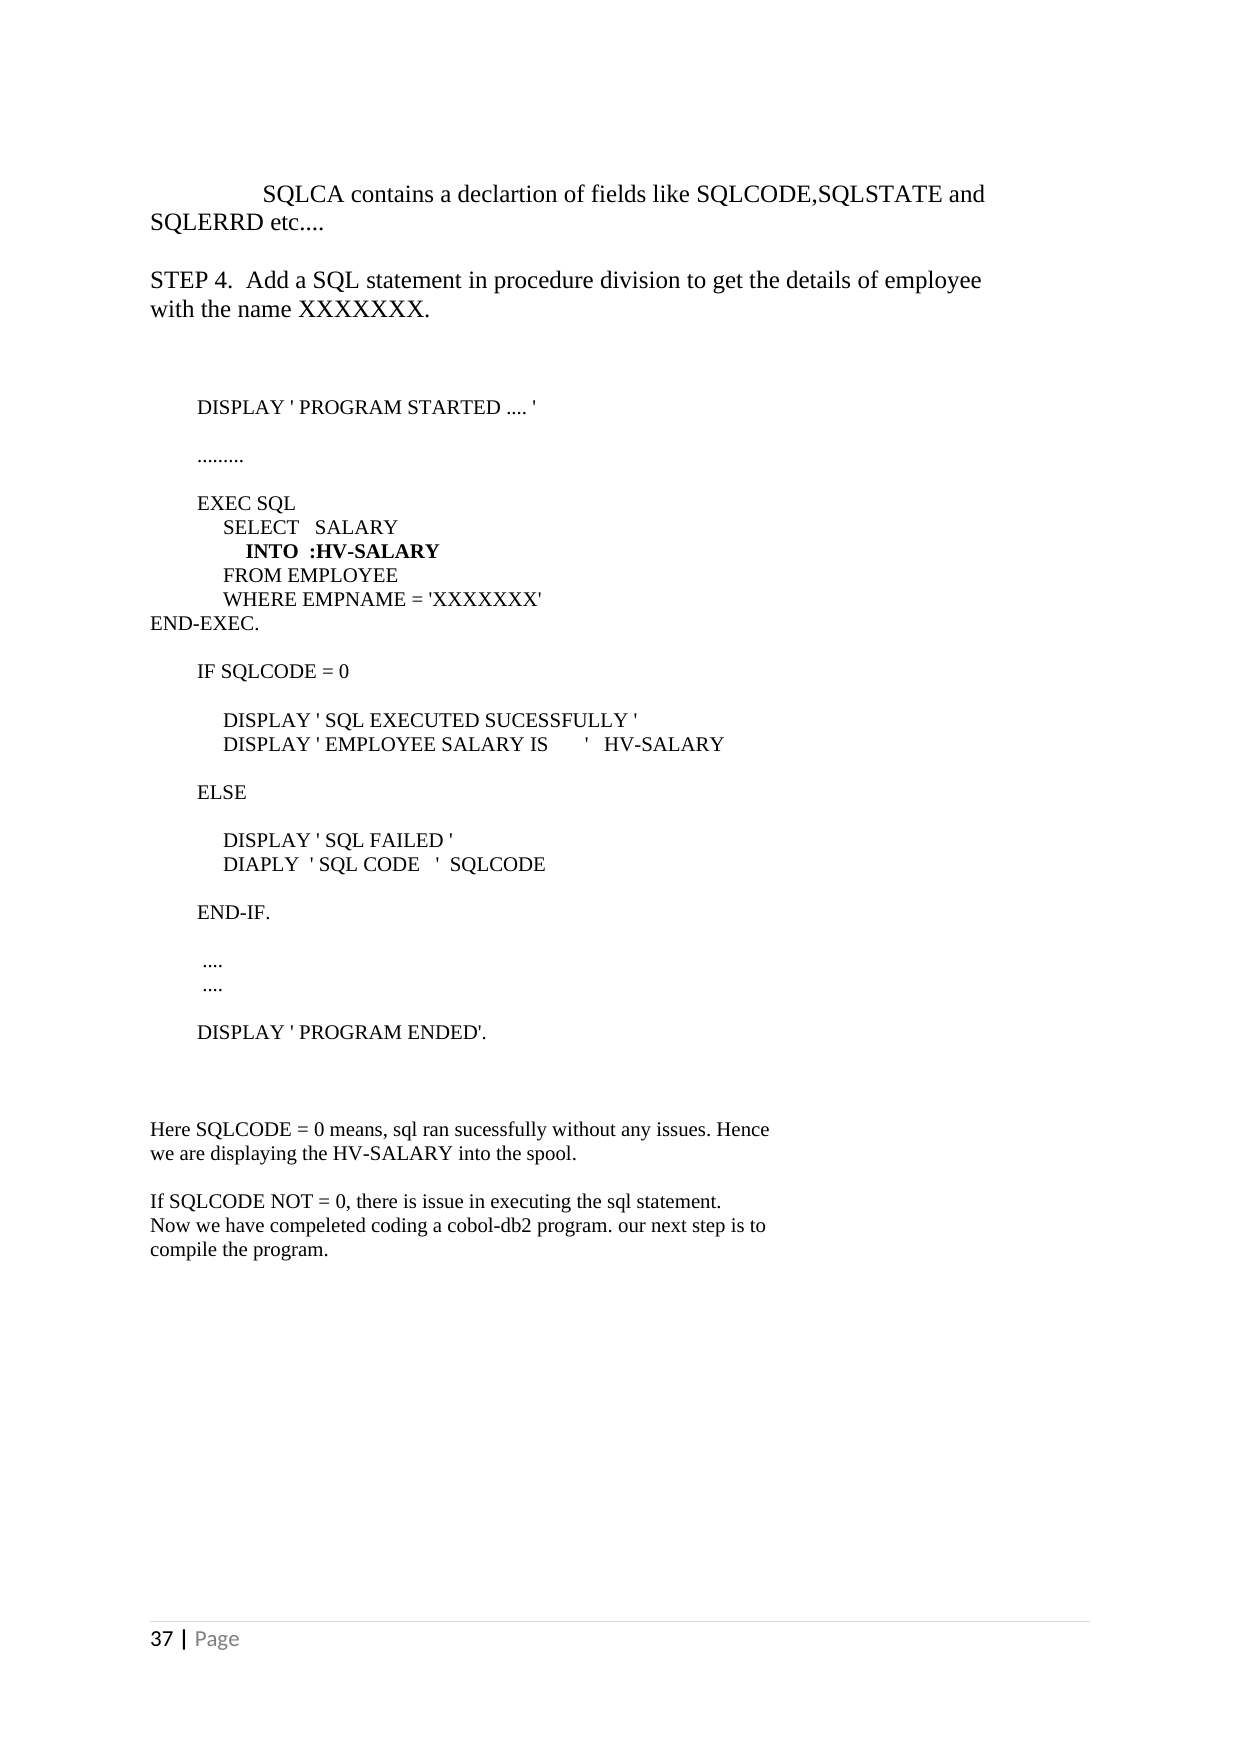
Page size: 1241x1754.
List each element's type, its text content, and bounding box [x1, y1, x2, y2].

text WHERE EMPNAME = 'XXXXXXX' [150, 587, 1090, 611]
text SQLERRD etc.... [150, 207, 1090, 236]
text END-IF. [150, 900, 1090, 924]
text DIAPLY ' SQL CODE ' SQLCODE [150, 852, 1090, 876]
text compile the program. [150, 1237, 1090, 1261]
text DISPLAY ' PROGRAM ENDED'. [150, 1020, 1090, 1044]
text INTO :HV-SALARY [150, 539, 1090, 563]
text DISPLAY ' SQL FAILED ' [150, 828, 1090, 852]
text DISPLAY ' SQL EXECUTED SUCESSFULLY ' [150, 707, 1090, 732]
text DISPLAY ' EMPLOYEE SALARY IS ' HV-SALARY [150, 732, 1090, 756]
text IF SQLCODE = 0 [150, 659, 1090, 683]
text SQLCA contains a declartion of fields like SQLCODE,SQLSTATE and [150, 179, 1090, 207]
text we are displaying the HV-SALARY into the spool. [150, 1141, 1090, 1165]
text with the name XXXXXXX. [150, 294, 1090, 322]
text .... [150, 948, 1090, 972]
text ELSE [150, 780, 1090, 804]
text FROM EMPLOYEE [150, 563, 1090, 587]
text ......... [150, 443, 1090, 467]
text If SQLCODE NOT = 0, there is issue in executing the sql statement. [150, 1189, 1090, 1213]
text STEP 4. Add a SQL statement in procedure division to get the details of employee [150, 265, 1090, 294]
text Here SQLCODE = 0 means, sql ran sucessfully without any issues. Hence [150, 1117, 1090, 1141]
text SELECT SALARY [150, 515, 1090, 539]
text END-EXEC. [150, 611, 1090, 635]
text DISPLAY ' PROGRAM STARTED .... ' [150, 395, 1090, 419]
text Now we have compeleted coding a cobol-db2 program. our next step is to [150, 1213, 1090, 1237]
text .... [150, 972, 1090, 996]
text EXEC SQL [150, 491, 1090, 515]
